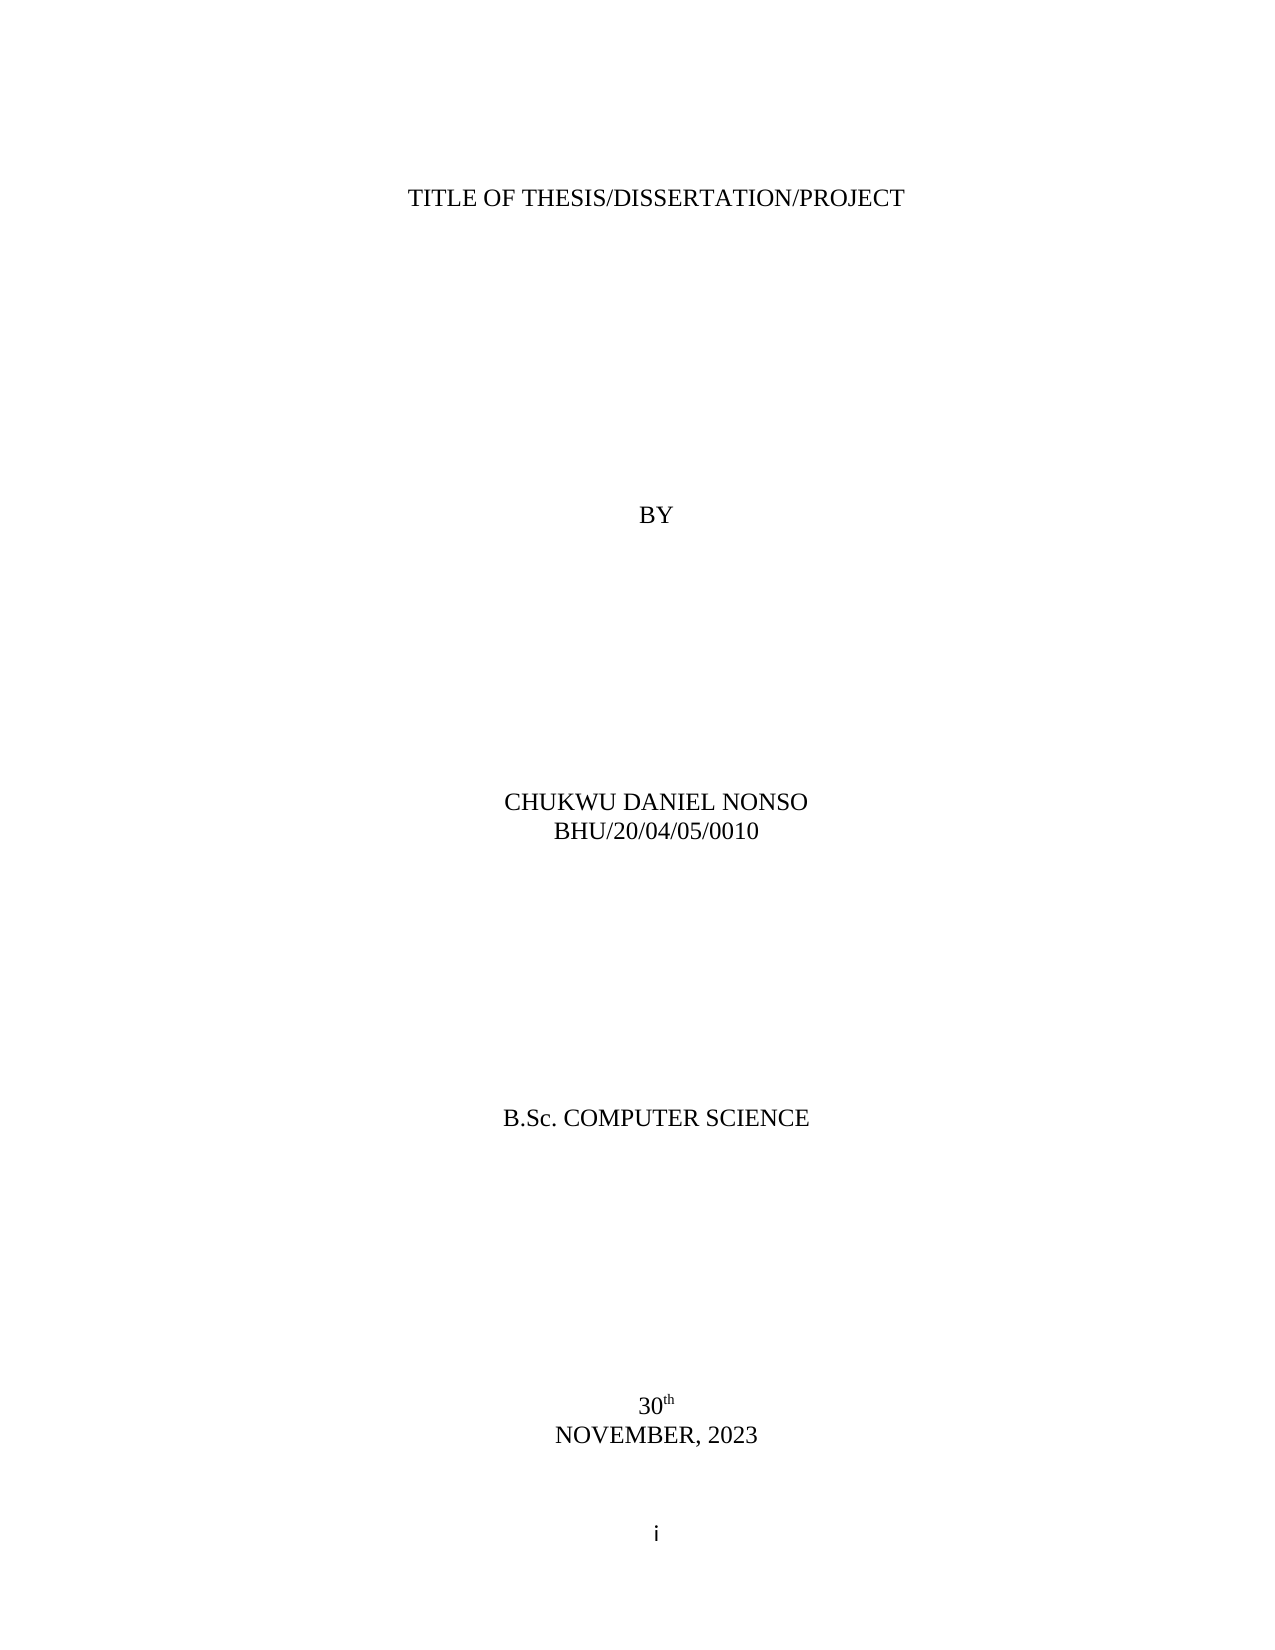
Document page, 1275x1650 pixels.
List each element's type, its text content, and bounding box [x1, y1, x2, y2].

text CHUKWU DANIEL NONSO [187, 787, 1125, 816]
text NOVEMBER, 2023 [187, 1420, 1125, 1448]
text 30th [187, 1391, 1125, 1420]
text B.Sc. COMPUTER SCIENCE [187, 1103, 1125, 1132]
text BY [187, 500, 1125, 528]
text TITLE OF THESIS/DISSERTATION/PROJECT [187, 183, 1125, 212]
text BHU/20/04/05/0010 [187, 816, 1125, 845]
